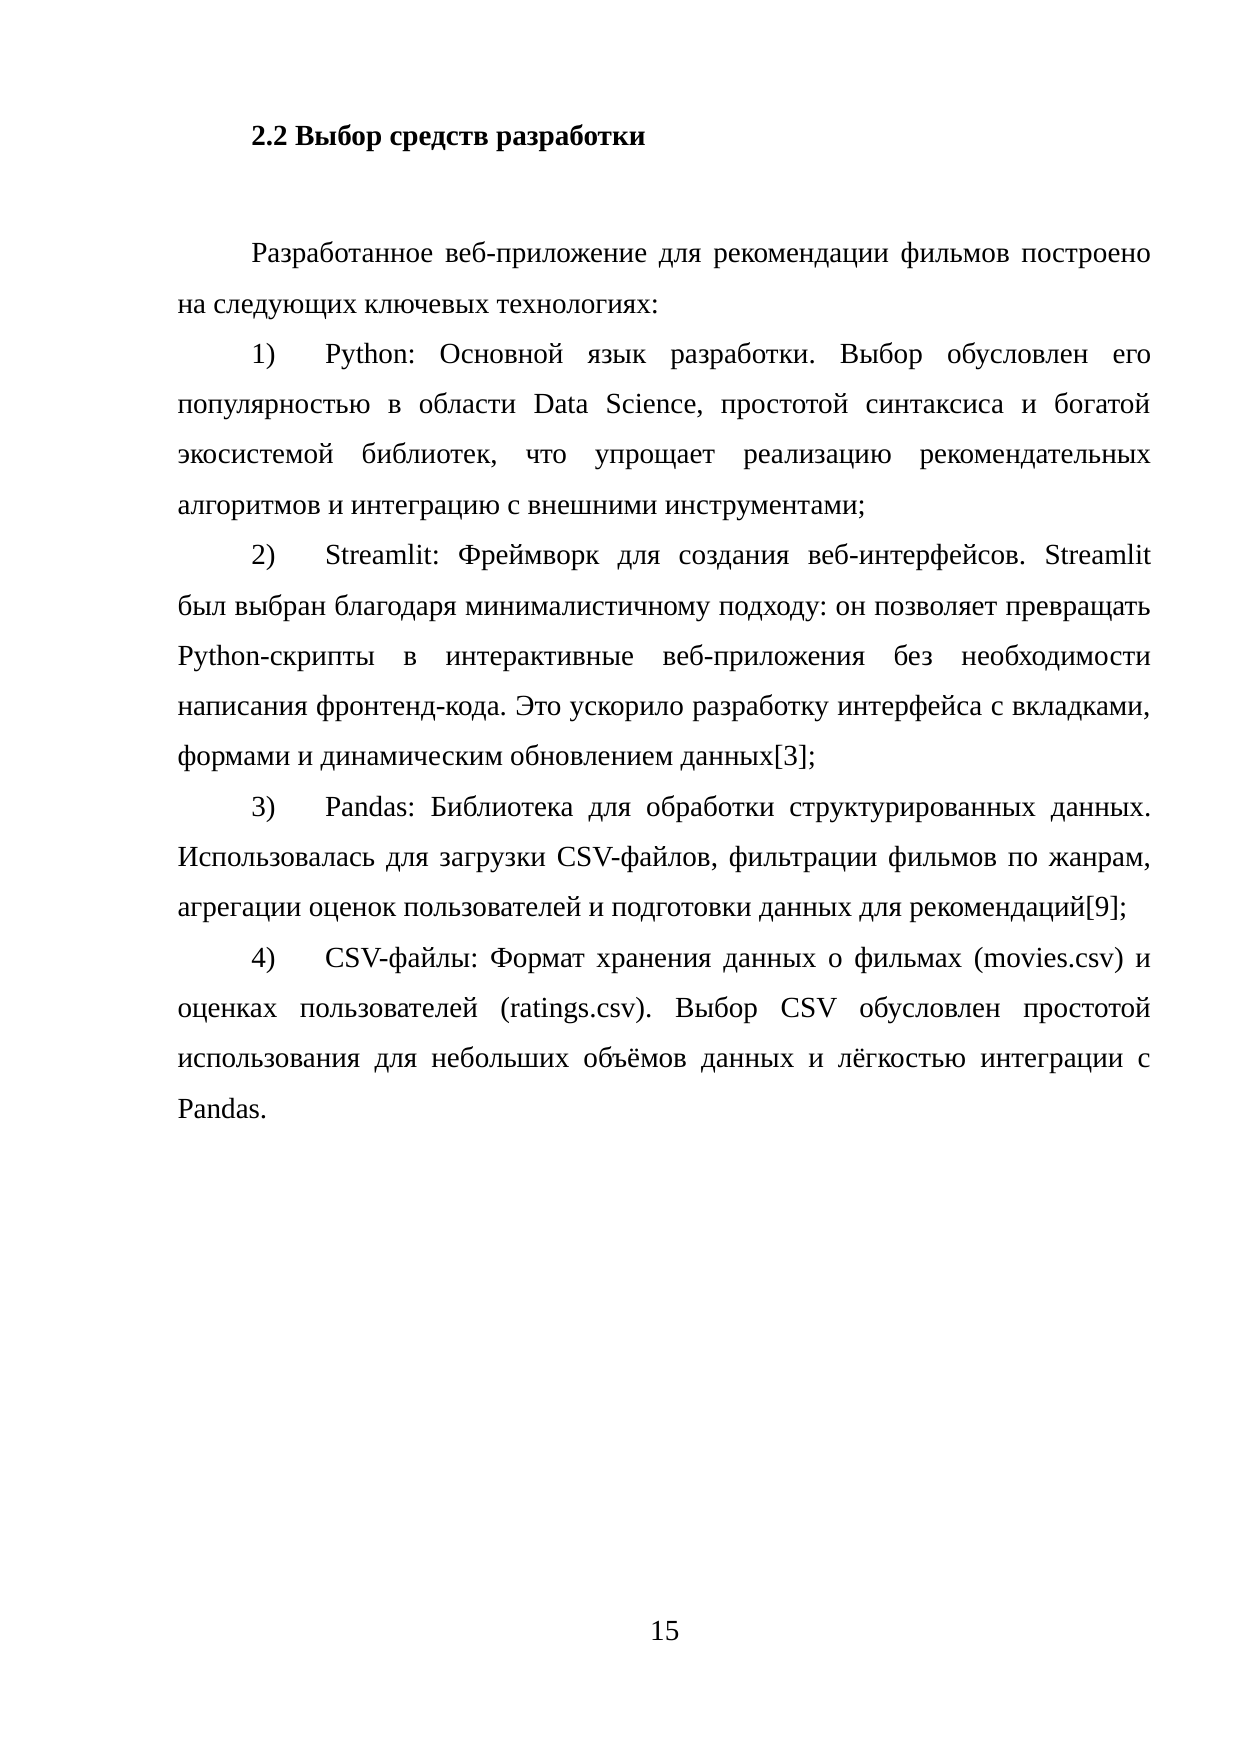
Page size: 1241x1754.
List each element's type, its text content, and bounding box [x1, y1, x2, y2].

list Streamlit: Фреймворк для создания веб-интерфейсов. Streamlit был выбран благодаря минималистичному подходу: он позволяет превращать Python-скрипты в интерактивные веб-приложения без необходимости написания фронтенд-кода. Это ускорило разработку интерфейса с вкладками, формами и динамическим обновлением данных[3]; [177, 537, 1152, 772]
list CSV-файлы: Формат хранения данных о фильмах (movies.csv) и оценках пользователей (ratings.csv). Выбор CSV обусловлен простотой использования для небольших объёмов данных и лёгкостью интеграции с Pandas. [177, 940, 1152, 1124]
subtitle 2.2 Выбор средств разработки [177, 118, 1152, 152]
text Разработанное веб-приложение для рекомендации фильмов построено на следующих ключевых технологиях: [177, 235, 1152, 319]
list Python: Основной язык разработки. Выбор обусловлен его популярностью в области Data Science, простотой синтаксиса и богатой экосистемой библиотек, что упрощает реализацию рекомендательных алгоритмов и интеграцию с внешними инструментами; [177, 336, 1152, 521]
list Pandas: Библиотека для обработки структурированных данных. Использовалась для загрузки CSV-файлов, фильтрации фильмов по жанрам, агрегации оценок пользователей и подготовки данных для рекомендаций[9]; [177, 789, 1152, 923]
